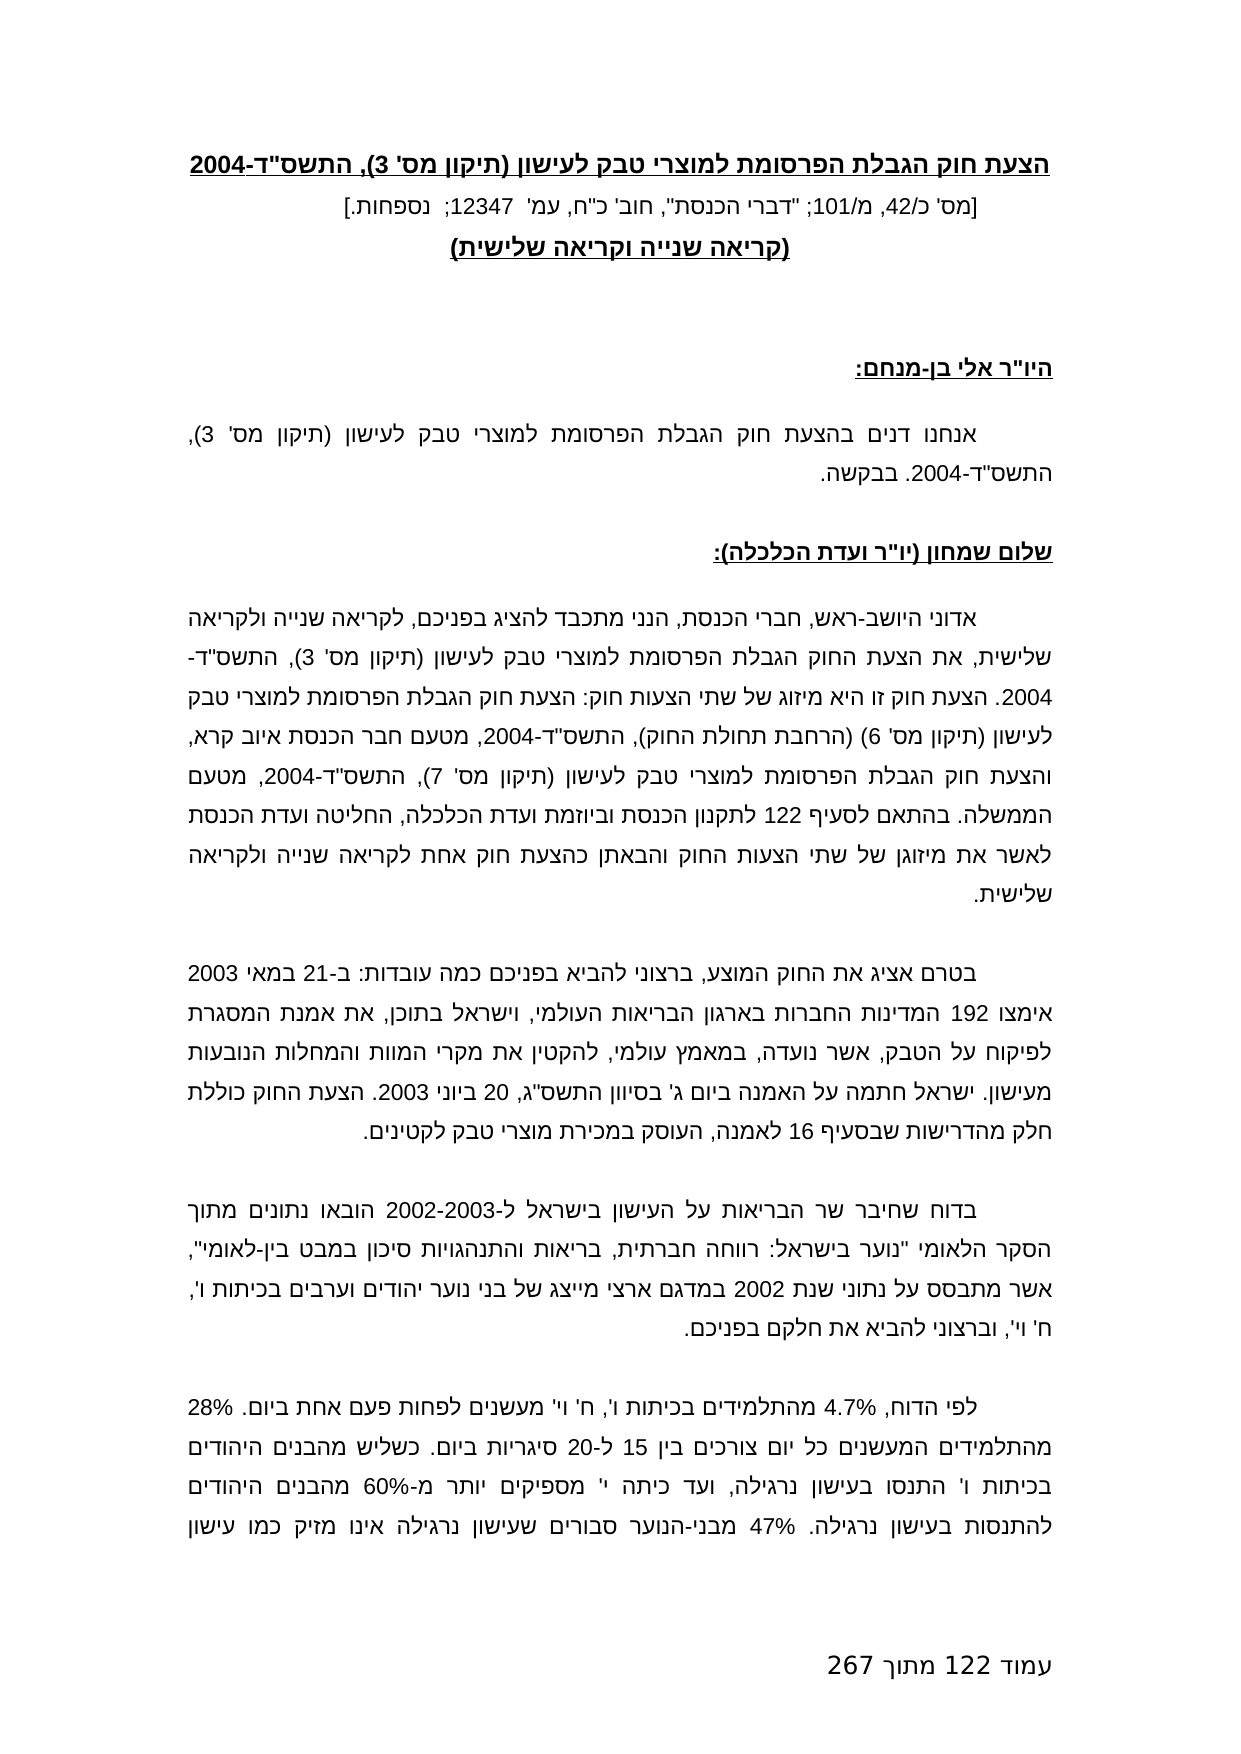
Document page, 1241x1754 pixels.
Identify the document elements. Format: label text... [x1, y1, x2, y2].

text שלום שמחון (יו"ר ועדת הכלכלה): [187, 539, 1053, 565]
text הצעת חוק הגבלת הפרסומת למוצרי טבק לעישון (תיקון מס' 3), התשס"ד-2004 [187, 150, 1053, 179]
text אדוני היושב-ראש, חברי הכנסת, הנני מתכבד להציג בפניכם, לקריאה שנייה ולקריאה שלישית, את הצעת החוק הגבלת הפרסומת למוצרי טבק לעישון (תיקון מס' 3), התשס"ד-2004. הצעת חוק זו היא מיזוג של שתי הצעות חוק: הצעת חוק הגבלת הפרסומת למוצרי טבק לעישון (תיקון מס' 6) (הרחבת תחולת החוק), התשס"ד-2004, מטעם חבר הכנסת איוב קרא, והצעת חוק הגבלת הפרסומת למוצרי טבק לעישון (תיקון מס' 7), התשס"ד-2004, מטעם הממשלה. בהתאם לסעיף 122 לתקנון הכנסת וביוזמת ועדת הכלכלה, החליטה ועדת הכנסת לאשר את מיזוגן של שתי הצעות החוק והבאתן כהצעת חוק אחת לקריאה שנייה ולקריאה שלישית. [187, 605, 1053, 907]
text היו"ר אלי בן-מנחם: [187, 355, 1053, 381]
text אנחנו דנים בהצעת חוק הגבלת הפרסומת למוצרי טבק לעישון (תיקון מס' 3), התשס"ד-2004. בבקשה. [187, 421, 1053, 486]
text בדוח שחיבר שר הבריאות על העישון בישראל ל-2002-2003 הובאו נתונים מתוך הסקר הלאומי "נוער בישראל: רווחה חברתית, בריאות והתנהגויות סיכון במבט בין-לאומי", אשר מתבסס על נתוני שנת 2002 במדגם ארצי מייצג של בני נוער יהודים וערבים בכיתות ו', ח' וי', וברצוני להביא את חלקם בפניכם. [187, 1197, 1053, 1342]
text בטרם אציג את החוק המוצע, ברצוני להביא בפניכם כמה עובדות: ב-21 במאי 2003 אימצו 192 המדינות החברות בארגון הבריאות העולמי, וישראל בתוכן, את אמנת המסגרת לפיקוח על הטבק, אשר נועדה, במאמץ עולמי, להקטין את מקרי המוות והמחלות הנובעות מעישון. ישראל חתמה על האמנה ביום ג' בסיוון התשס"ג, 20 ביוני 2003. הצעת החוק כוללת חלק מהדרישות שבסעיף 16 לאמנה, העוסק במכירת מוצרי טבק לקטינים. [187, 960, 1053, 1144]
text (קריאה שנייה וקריאה שלישית) [187, 233, 1053, 261]
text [187, 1394, 1053, 1539]
text [מס' כ/42, מ/101; "דברי הכנסת", חוב' כ"ח, עמ' 12347; נספחות.] [187, 193, 1053, 219]
